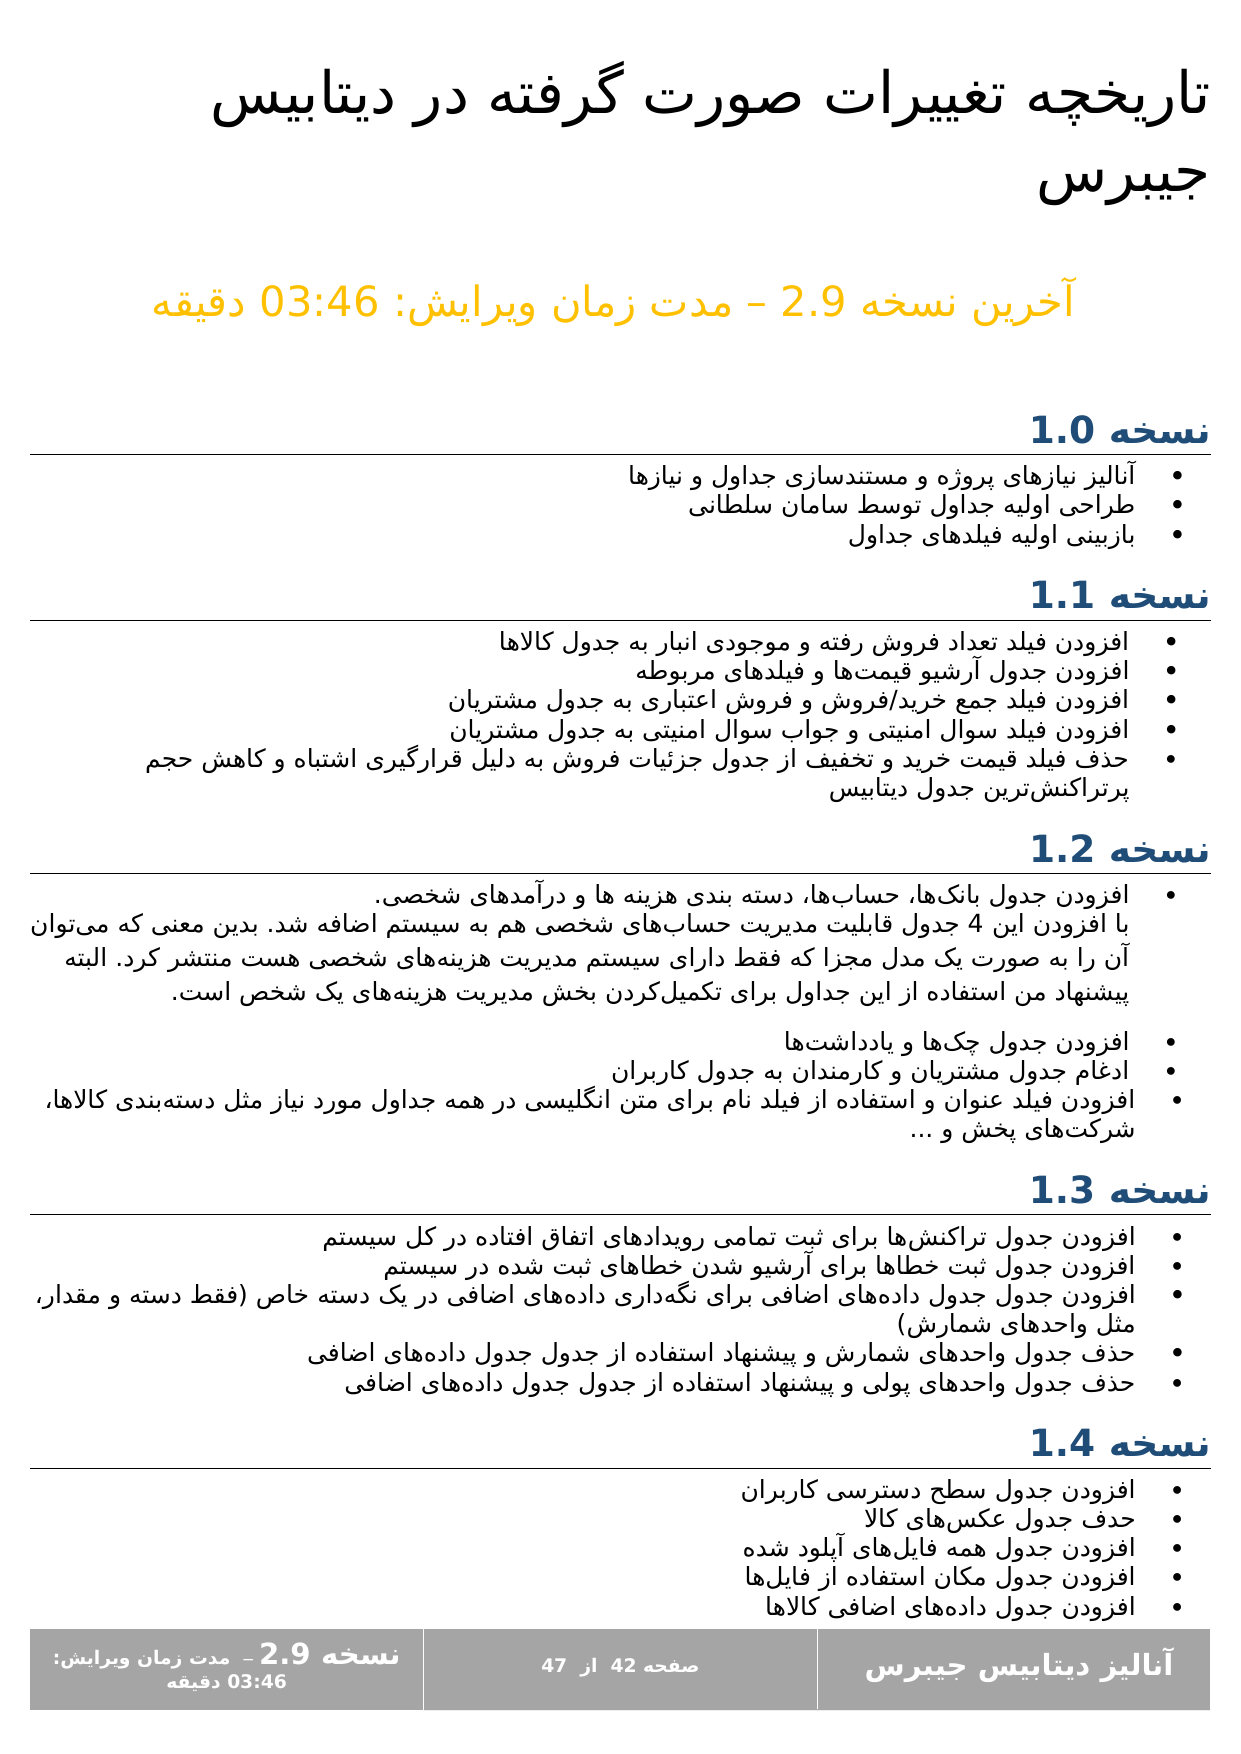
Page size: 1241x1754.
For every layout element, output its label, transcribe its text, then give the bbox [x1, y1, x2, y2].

list افزودن فیلد جمع خرید/فروش و فروش اعتباری به جدول مشتریان [29, 686, 1167, 715]
list افزودن فیلد عنوان و استفاده از فیلد نام برای متن انگلیسی در همه جداول مورد نیاز مثل دسته‌بندی کالاها، شرکت‌های پخش و ... [29, 1085, 1173, 1144]
list افزودن فیلد تعداد فروش رفته و موجودی انبار به جدول کالاها [29, 627, 1167, 656]
subtitle نسخه 1.2 [29, 827, 1211, 874]
list افزودن جدول سطح دسترسی کاربران [29, 1475, 1173, 1504]
list افزودن جدول تراکنش‌ها برای ثبت تمامی رویدادهای اتفاق افتاده در کل سیستم [29, 1222, 1173, 1251]
list آنالیز نیازهای پروژه و مستندسازی جداول و نیازها [29, 462, 1173, 491]
list طراحی اولیه جداول توسط سامان سلطانی [29, 491, 1173, 520]
subtitle نسخه 1.0 [29, 408, 1211, 455]
list افزودن جدول آرشیو قیمت‌ها و فیلدهای مربوطه [29, 656, 1167, 686]
subtitle تاریخچه تغییرات صورت گرفته در دیتابیس جیبرس [29, 59, 1211, 205]
subtitle نسخه 1.4 [29, 1422, 1211, 1469]
list افزودن جدول چک‌ها و یادداشت‌ها [29, 1027, 1167, 1056]
list افزودن جدول بانک‌ها، حساب‌ها، دسته بندی هزینه ها و درآمدهای شخصی. [29, 881, 1167, 910]
text با افزودن این 4 جدول قابلیت مدیریت حساب‌های شخصی هم به سیستم اضافه شد. بدین معنی که می‌توان آن را به صورت یک مدل مجزا که فقط دارای سیستم مدیریت هزینه‌های شخصی هست منتشر کرد. البته پیشنهاد من استفاده از این جداول برای تکمیل‌کردن بخش مدیریت هزینه‌های یک شخص است. [29, 910, 1129, 1006]
subtitle نسخه 1.3 [29, 1169, 1211, 1215]
list حذف فیلد قیمت خرید و تخفیف از جدول جزئیات فروش به دلیل قرارگیری اشتباه و کاهش حجم پرتراکنش‌ترین جدول دیتابیس [29, 744, 1167, 802]
list بازبینی اولیه فیلدهای جداول [29, 520, 1173, 549]
subtitle نسخه 1.1 [29, 574, 1211, 621]
list افزودن جدول مکان استفاده از فایل‌ها [29, 1563, 1173, 1592]
list افزودن جدول جدول داده‌های اضافی برای نگه‌داری داده‌های اضافی در یک دسته خاص (فقط دسته و مقدار، مثل واحدهای شمارش) [29, 1280, 1173, 1338]
list افزودن فیلد سوال امنیتی و جواب سوال امنیتی به جدول مشتریان [29, 715, 1167, 744]
list افزودن جدول همه فایل‌های آپلود شده [29, 1533, 1173, 1563]
list حدف جدول عکس‌های کالا [29, 1504, 1173, 1533]
title آخرین – مدت زمان ویرایش: دقیقه [29, 278, 1211, 326]
list ادغام جدول مشتریان و کارمندان به جدول کاربران [29, 1056, 1167, 1085]
list افزودن جدول داده‌های اضافی کالاها [29, 1592, 1173, 1621]
list افزودن جدول ثبت خطاها برای آرشیو شدن خطاهای ثبت شده در سیستم [29, 1251, 1173, 1280]
list حذف جدول واحدهای شمارش و پیشنهاد استفاده از جدول جدول داده‌های اضافی [29, 1338, 1173, 1368]
list حذف جدول واحدهای پولی و پیشنهاد استفاده از جدول جدول داده‌های اضافی [29, 1368, 1173, 1397]
